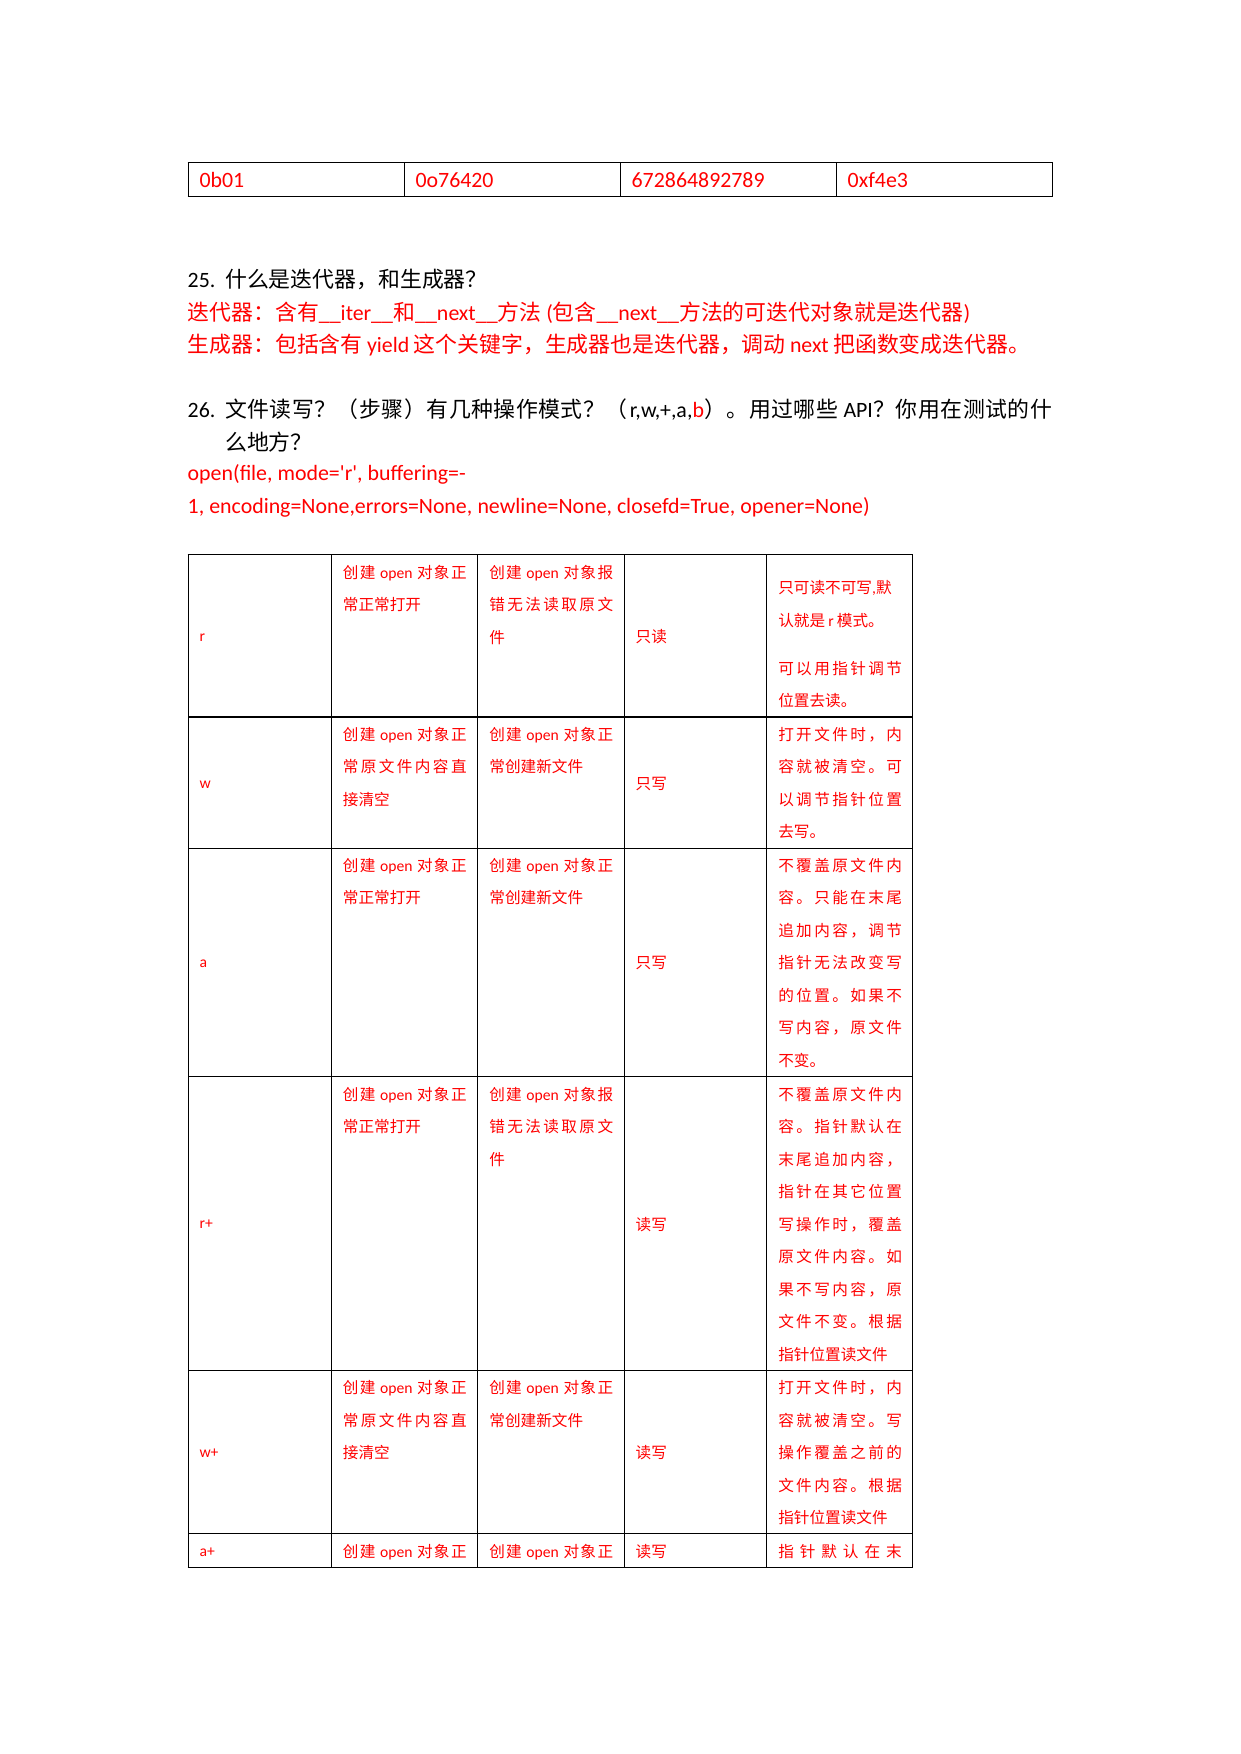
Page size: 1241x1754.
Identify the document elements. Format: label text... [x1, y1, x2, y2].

table_cell 创建open对象报错无法读取原文件 [478, 1077, 624, 1369]
table_cell 0xf4e3 [837, 163, 1052, 196]
text open(file, mode='r', buffering=- [187, 457, 1053, 489]
table_cell 创建open对象正常原文件内容直接清空 [332, 718, 477, 847]
table_cell 不覆盖原文件内容。只能在末尾追加内容，调节指针无法改变写的位置。如果不写内容，原文件不变。 [767, 849, 912, 1076]
table_header r [189, 555, 331, 716]
table_cell 读写 [625, 1077, 766, 1369]
table_cell 打开文件时，内容就被清空。写操作覆盖之前的文件内容。根据指针位置读文件 [767, 1371, 912, 1533]
table_cell 672864892789 [621, 163, 836, 196]
text 1, encoding=None,errors=None, newline=None, closefd=True, opener=None) [187, 489, 1053, 522]
table_cell 创建open对象正常创建新文件 [478, 1371, 624, 1533]
table_cell 不覆盖原文件内容。指针默认在末尾追加内容，指针在其它位置写操作时，覆盖原文件内容。如果不写内容，原文件不变。根据指针位置读文件 [767, 1077, 912, 1369]
table_header 只读 [625, 555, 766, 716]
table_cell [767, 1534, 912, 1567]
table_cell a [189, 849, 331, 1076]
text 生成器：包括含有yield这个关键字，生成器也是迭代器，调动next把函数变成迭代器。 [187, 327, 1053, 359]
table_cell 创建open对象正常正常打开 [332, 1077, 477, 1369]
table_cell 创建open对象正常正常打开 [332, 1534, 477, 1567]
table_header 创建open对象报错无法读取原文件 [478, 555, 624, 716]
table_cell 创建open对象正常原文件内容直接清空 [332, 1371, 477, 1533]
table_cell 创建open对象正常创建新文件 [478, 718, 624, 847]
table_cell a+ [189, 1534, 331, 1567]
table_cell w+ [189, 1371, 331, 1533]
text 迭代器：含有__iter__和__next__方法 (包含__next__方法的可迭代对象就是迭代器) [187, 294, 1053, 327]
table_cell 只写 [625, 718, 766, 847]
table_cell 读写 [625, 1371, 766, 1533]
table_header 只可读不可写,默认就是r模式。 可以用指针调节位置去读。 [767, 555, 912, 716]
table_cell 只写 [625, 849, 766, 1076]
table_cell 创建open对象正常创建新文件 [478, 1534, 624, 1567]
list 什么是迭代器，和生成器？ [187, 262, 1053, 294]
table_cell 打开文件时，内容就被清空。可以调节指针位置去写。 [767, 718, 912, 847]
table_cell 0o76420 [405, 163, 620, 196]
table_cell w [189, 718, 331, 847]
table_cell 创建open对象正常正常打开 [332, 849, 477, 1076]
list 文件读写？（步骤）有几种操作模式？（r,w,+,a,b）。用过哪些API？你用在测试的什么地方？ [187, 392, 1053, 457]
table_cell 创建open对象正常创建新文件 [478, 849, 624, 1076]
table_cell 读写 [625, 1534, 766, 1567]
table_header 创建open对象正常正常打开 [332, 555, 477, 716]
table_cell 0b01 [189, 163, 404, 196]
table_cell r+ [189, 1077, 331, 1369]
